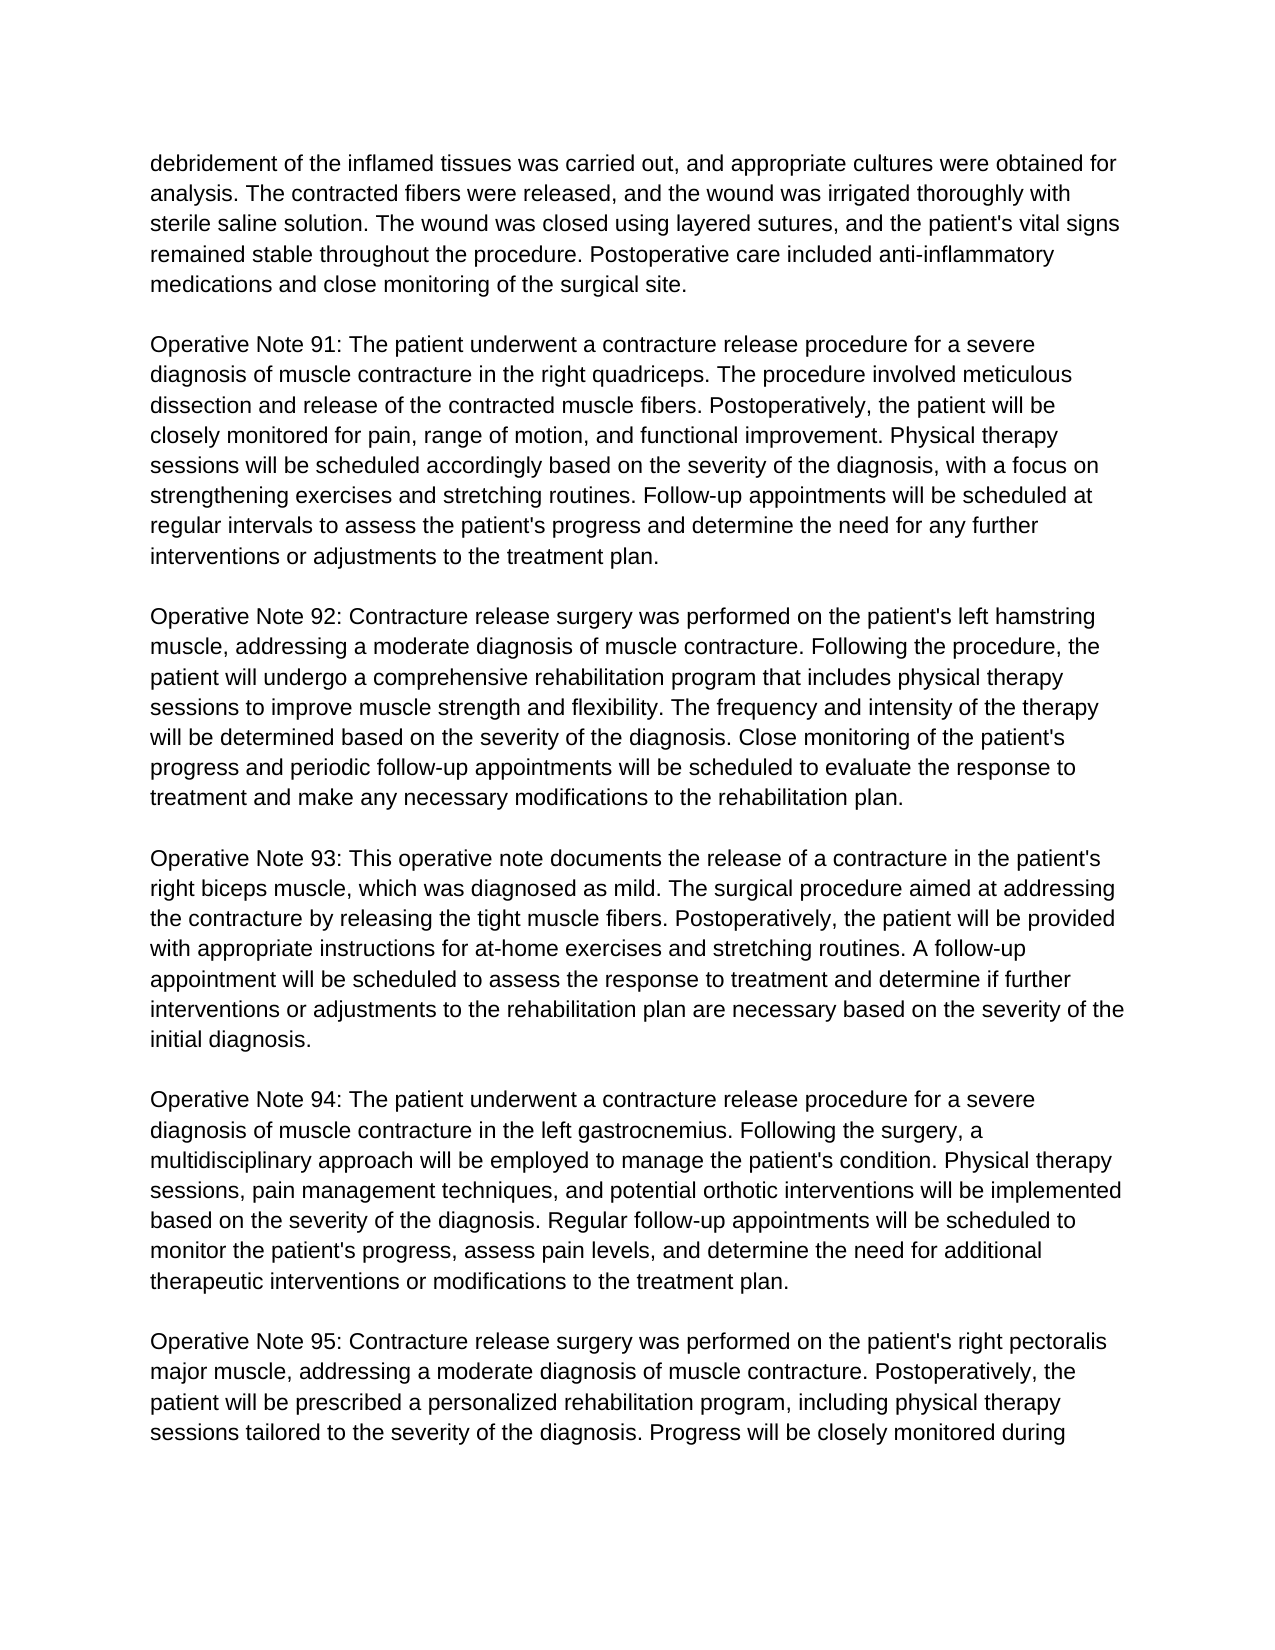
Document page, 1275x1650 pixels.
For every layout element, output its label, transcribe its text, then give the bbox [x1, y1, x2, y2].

text Operative Note 92: Contracture release surgery was performed on the patient's left hamstring muscle, addressing a moderate diagnosis of muscle contracture. Following the procedure, the patient will undergo a comprehensive rehabilitation program that includes physical therapy sessions to improve muscle strength and flexibility. The frequency and intensity of the therapy will be determined based on the severity of the diagnosis. Close monitoring of the patient's progress and periodic follow-up appointments will be scheduled to evaluate the response to treatment and make any necessary modifications to the rehabilitation plan. [150, 603, 1125, 811]
text Operative Note 94: The patient underwent a contracture release procedure for a severe diagnosis of muscle contracture in the left gastrocnemius. Following the surgery, a multidisciplinary approach will be employed to manage the patient's condition. Physical therapy sessions, pain management techniques, and potential orthotic interventions will be implemented based on the severity of the diagnosis. Regular follow-up appointments will be scheduled to monitor the patient's progress, assess pain levels, and determine the need for additional therapeutic interventions or modifications to the treatment plan. [150, 1086, 1125, 1294]
text Operative Note 91: The patient underwent a contracture release procedure for a severe diagnosis of muscle contracture in the right quadriceps. The procedure involved meticulous dissection and release of the contracted muscle fibers. Postoperatively, the patient will be closely monitored for pain, range of motion, and functional improvement. Physical therapy sessions will be scheduled accordingly based on the severity of the diagnosis, with a focus on strengthening exercises and stretching routines. Follow-up appointments will be scheduled at regular intervals to assess the patient's progress and determine the need for any further interventions or adjustments to the treatment plan. [150, 331, 1125, 569]
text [150, 150, 1125, 297]
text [150, 1328, 1125, 1445]
text Operative Note 93: This operative note documents the release of a contracture in the patient's right biceps muscle, which was diagnosed as mild. The surgical procedure aimed at addressing the contracture by releasing the tight muscle fibers. Postoperatively, the patient will be provided with appropriate instructions for at-home exercises and stretching routines. A follow-up appointment will be scheduled to assess the response to treatment and determine if further interventions or adjustments to the rehabilitation plan are necessary based on the severity of the initial diagnosis. [150, 845, 1125, 1052]
